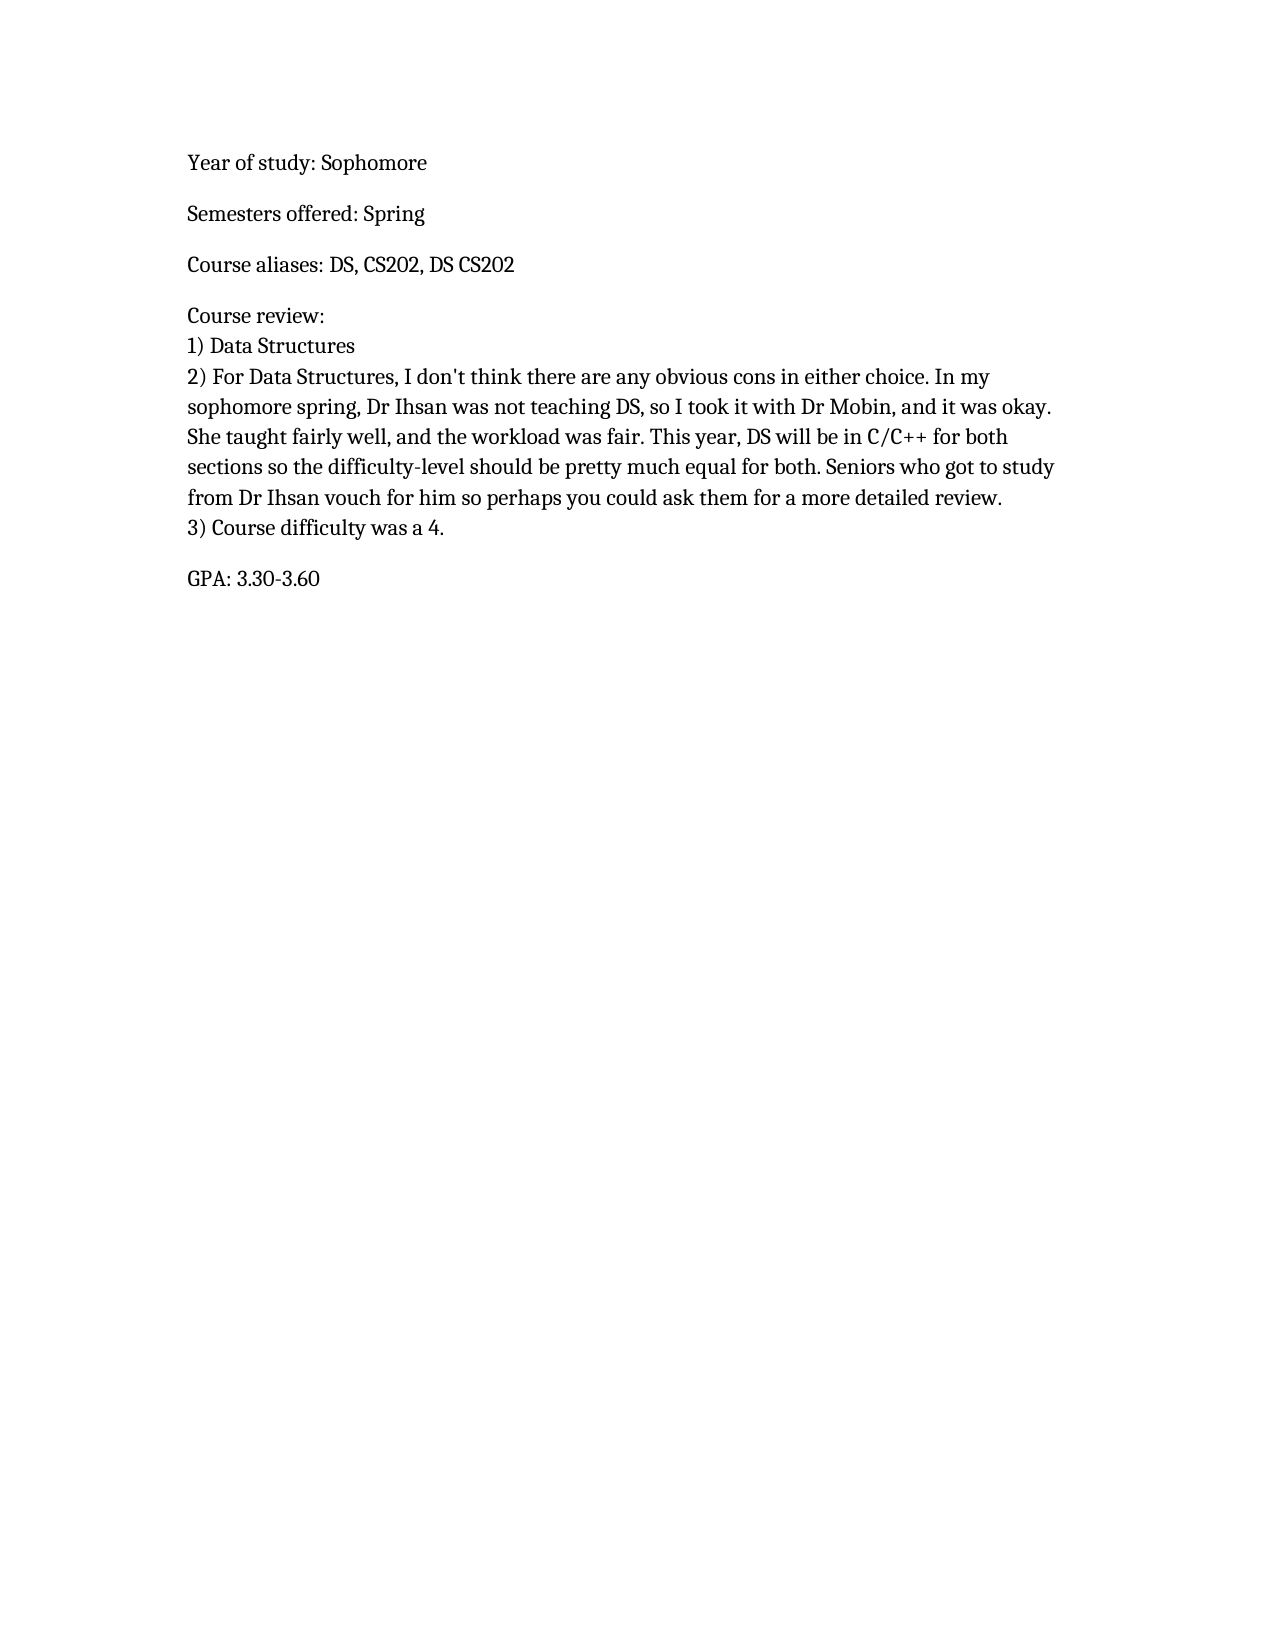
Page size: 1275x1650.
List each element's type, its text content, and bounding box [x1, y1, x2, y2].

text Course review: 1) Data Structures 2) For Data Structures, I don't think there are any obvious cons in either choice. In my sophomore spring, Dr Ihsan was not teaching DS, so I took it with Dr Mobin, and it was okay. She taught fairly well, and the workload was fair. This year, DS will be in C/C++ for both sections so the difficulty-level should be pretty much equal for both. Seniors who got to study from Dr Ihsan vouch for him so perhaps you could ask them for a more detailed review. 3) Course difficulty was a 4. [187, 303, 1087, 541]
text Semesters offered: Spring [187, 201, 1087, 227]
text Year of study: Sophomore [187, 150, 1087, 176]
text GPA: 3.30-3.60 [187, 566, 1087, 592]
text Course aliases: DS, CS202, DS CS202 [187, 252, 1087, 278]
